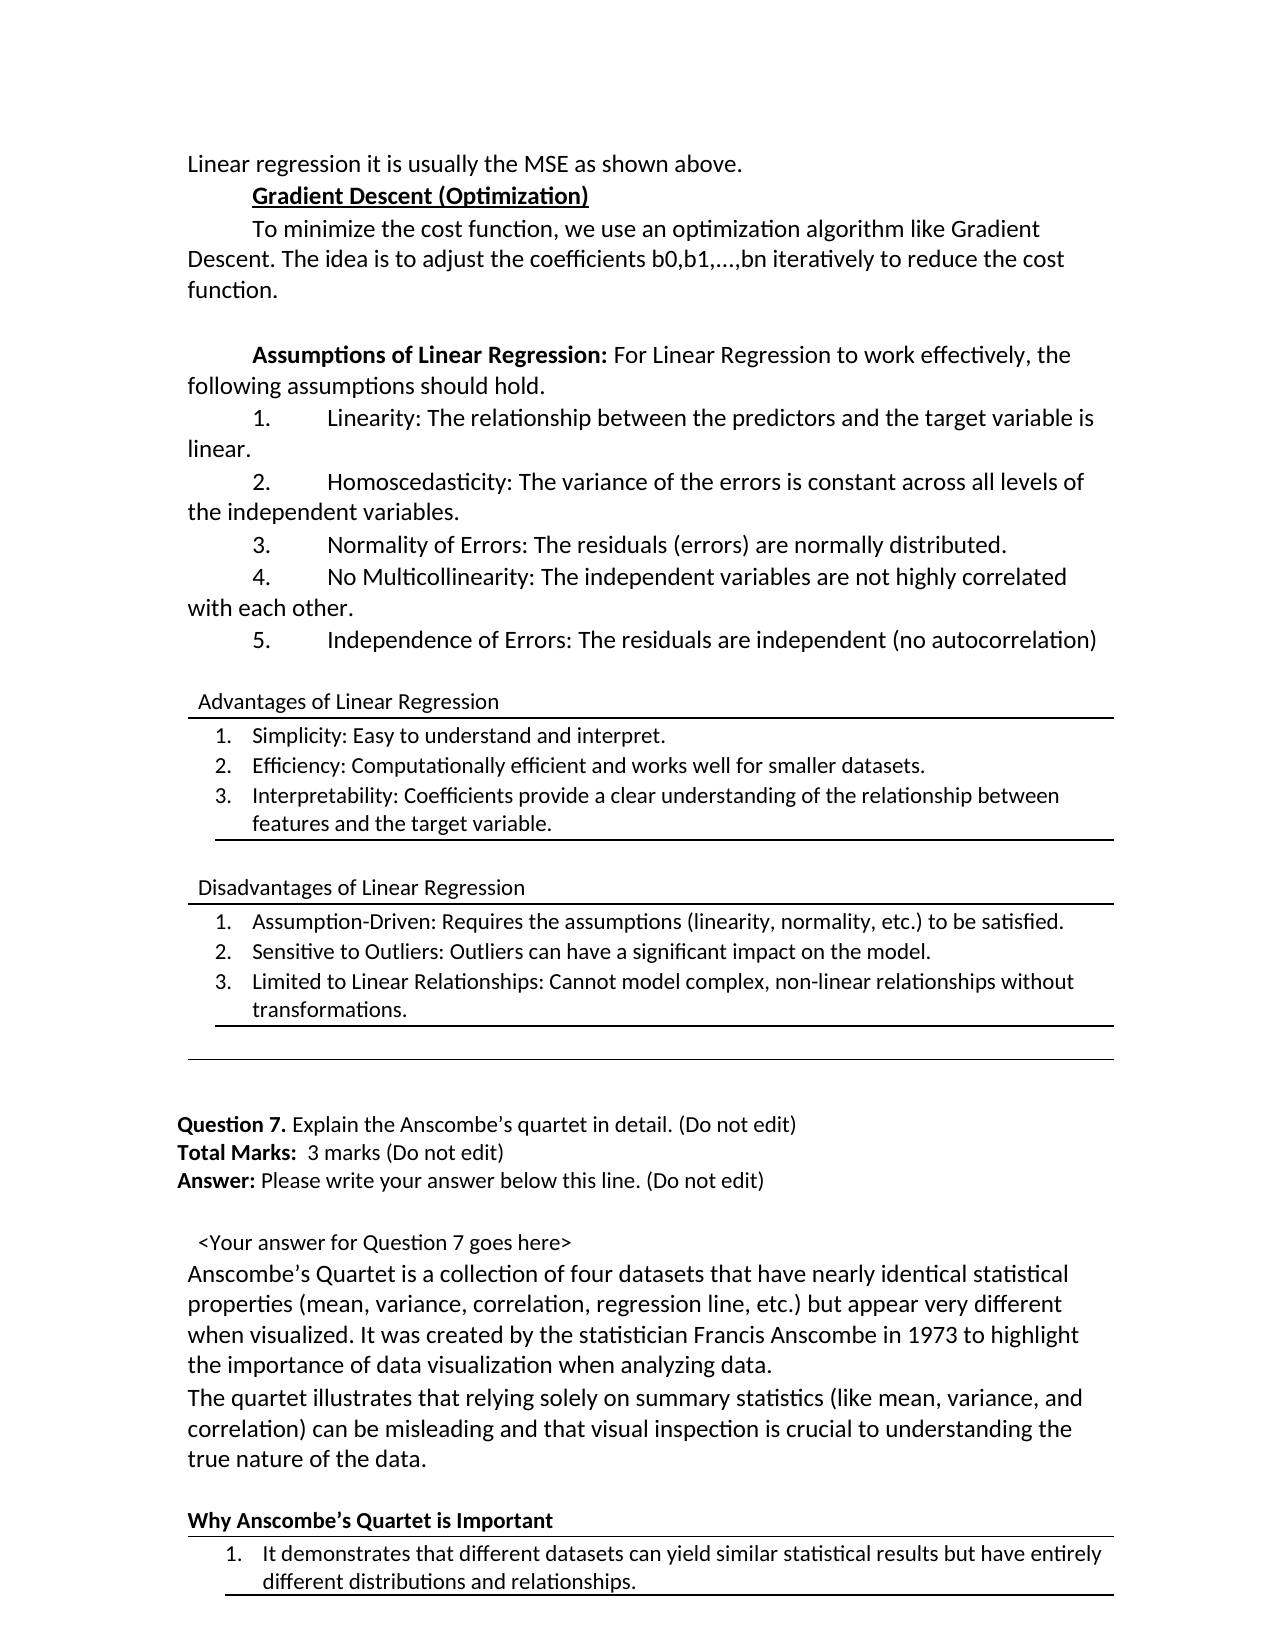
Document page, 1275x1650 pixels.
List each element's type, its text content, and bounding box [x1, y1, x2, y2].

text Answer: Please write your answer below this line. (Do not edit) [177, 1166, 1097, 1194]
subtitle Cost Function: The cost function measures how well the model fits the data. For Linear regression it is usually the MSE as shown above. [187, 148, 1114, 178]
text Question 7. Explain the Anscombe’s quartet in detail. (Do not edit) [177, 1110, 1114, 1138]
subtitle <Your answer for Question 7 goes here> [187, 1228, 1114, 1256]
subtitle Advantages of Linear Regression [187, 687, 1114, 719]
text Total Marks: 3 marks (Do not edit) [177, 1138, 1114, 1166]
subtitle Anscombe’s Quartet is a collection of four datasets that have nearly identical statistical properties (mean, variance, correlation, regression line, etc.) but appear very different when visualized. It was created by the statistician Francis Anscombe in 1973 to highlight the importance of data visualization when analyzing data. [187, 1258, 1114, 1380]
subtitle Sensitive to Outliers: Outliers can have a significant impact on the model. [214, 937, 1114, 965]
subtitle Disadvantages of Linear Regression [187, 873, 1114, 905]
subtitle Assumption-Driven: Requires the assumptions (linearity, normality, etc.) to be satisfied. [214, 907, 1114, 935]
subtitle Assumptions of Linear Regression: For Linear Regression to work effectively, the following assumptions should hold. [187, 339, 1114, 400]
list It demonstrates that different datasets can yield similar statistical results but have entirely different distributions and relationships. [225, 1539, 1114, 1594]
text Why Anscombe’s Quartet is Important [187, 1506, 1114, 1537]
subtitle Simplicity: Easy to understand and interpret. [214, 721, 1114, 749]
subtitle Gradient Descent (Optimization) [187, 181, 1114, 211]
subtitle Efficiency: Computationally efficient and works well for smaller datasets. [214, 751, 1114, 779]
subtitle Limited to Linear Relationships: Cannot model complex, non-linear relationships without transformations. [214, 967, 1114, 1027]
subtitle 4. No Multicollinearity: The independent variables are not highly correlated with each other. [187, 561, 1114, 622]
subtitle Interpretability: Coefficients provide a clear understanding of the relationship between features and the target variable. [214, 781, 1114, 841]
subtitle To minimize the cost function, we use an optimization algorithm like Gradient Descent. The idea is to adjust the coefficients b0,b1,...,bn iteratively to reduce the cost function. [187, 213, 1114, 305]
subtitle 1. Linearity: The relationship between the predictors and the target variable is linear. [187, 402, 1114, 463]
subtitle 3. Normality of Errors: The residuals (errors) are normally distributed. [187, 529, 1114, 559]
subtitle 2. Homoscedasticity: The variance of the errors is constant across all levels of the independent variables. [187, 466, 1114, 527]
subtitle 5. Independence of Errors: The residuals are independent (no autocorrelation) [187, 624, 1114, 655]
